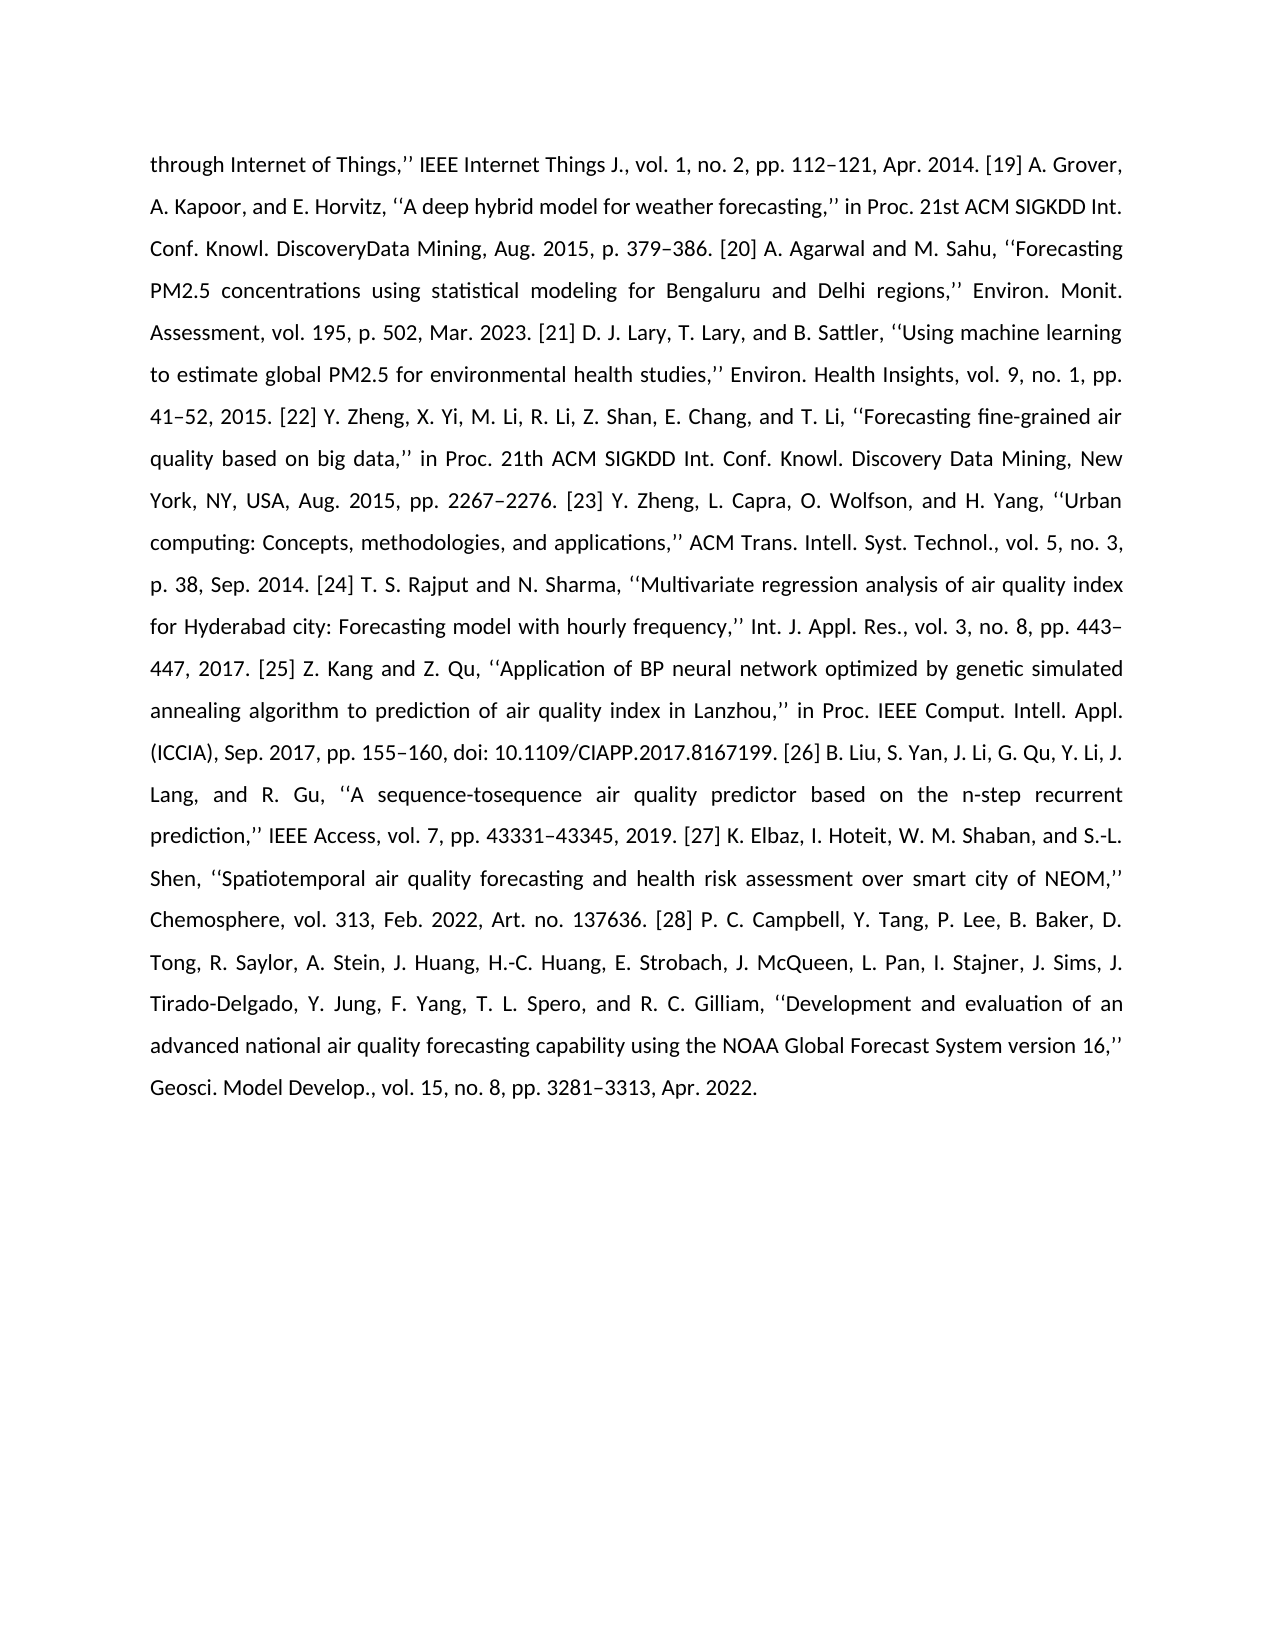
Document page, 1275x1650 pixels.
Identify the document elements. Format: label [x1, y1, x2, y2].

text [150, 150, 1125, 1102]
